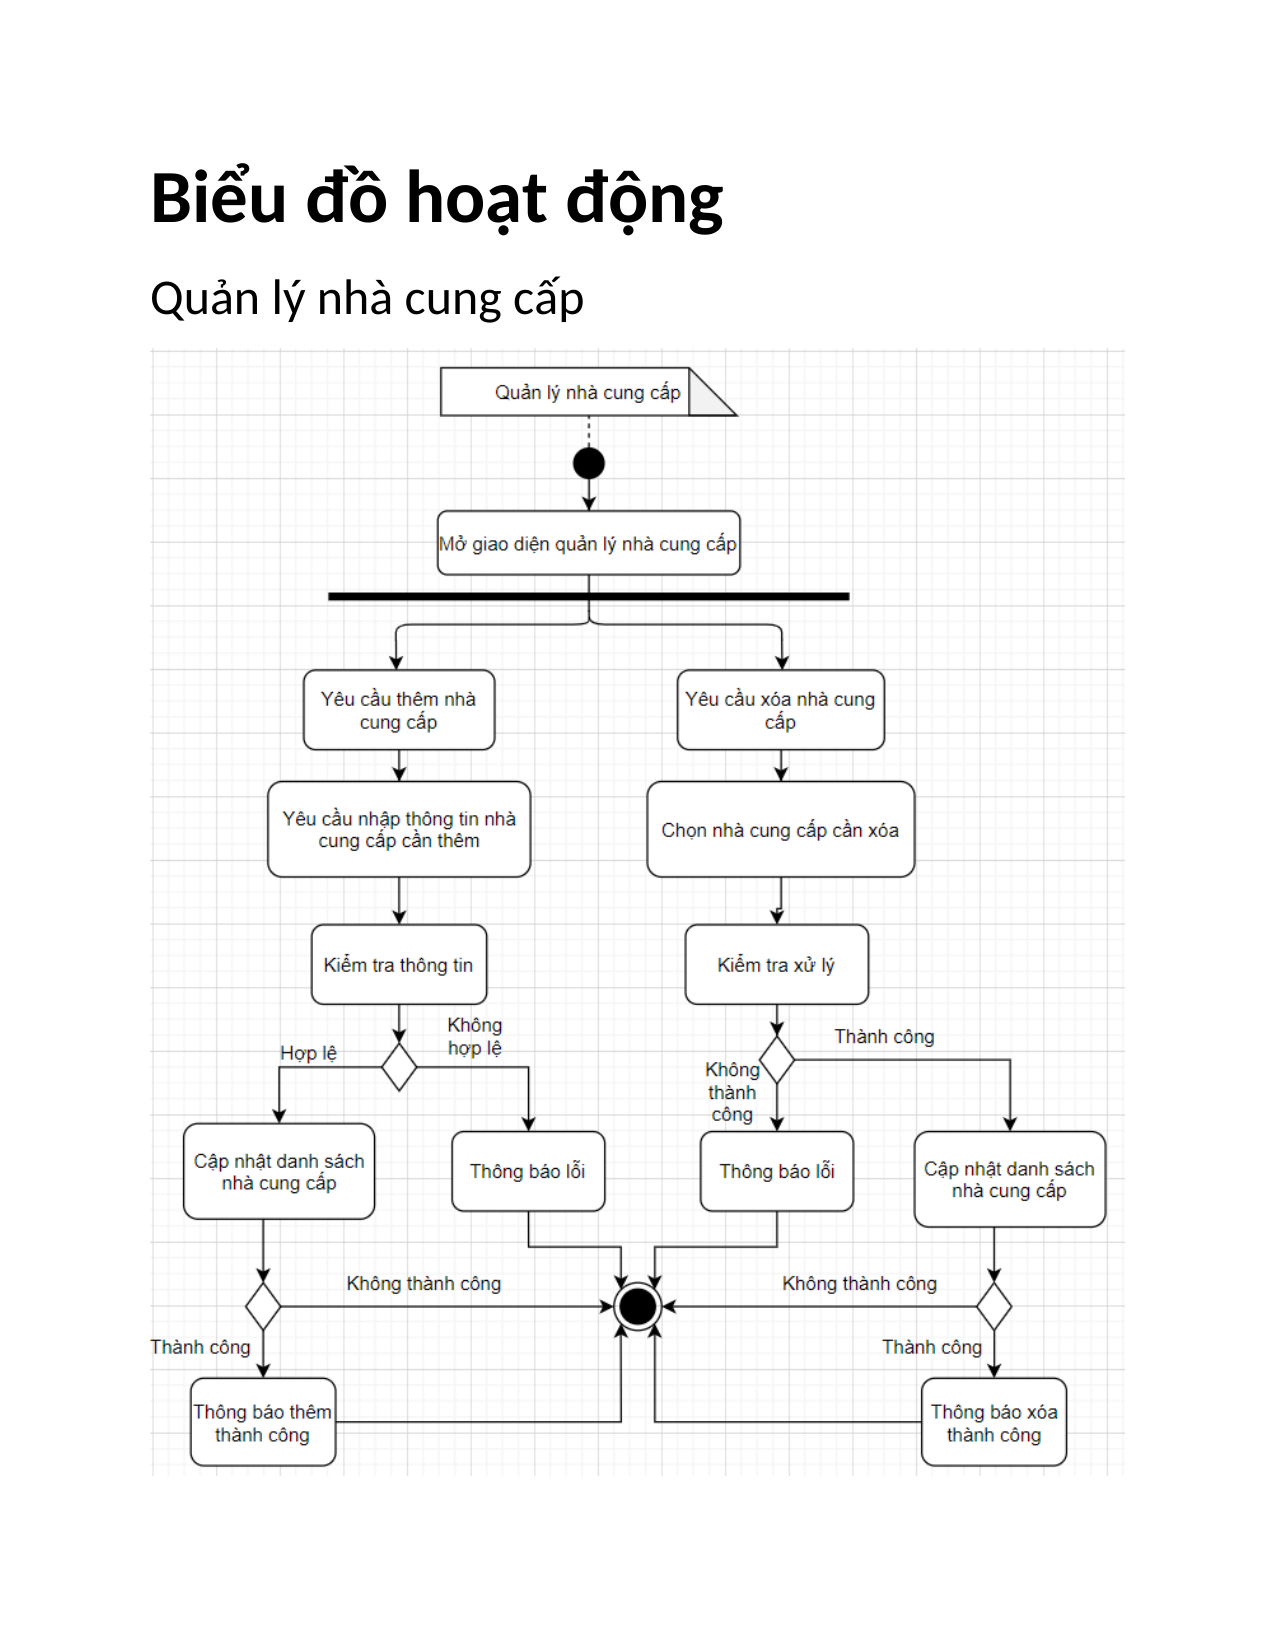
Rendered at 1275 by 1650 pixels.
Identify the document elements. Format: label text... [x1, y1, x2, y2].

picture [150, 348, 1125, 1476]
text Quản lý nhà cung cấp [150, 266, 1125, 327]
text Biểu đồ hoạt động [150, 150, 1125, 242]
